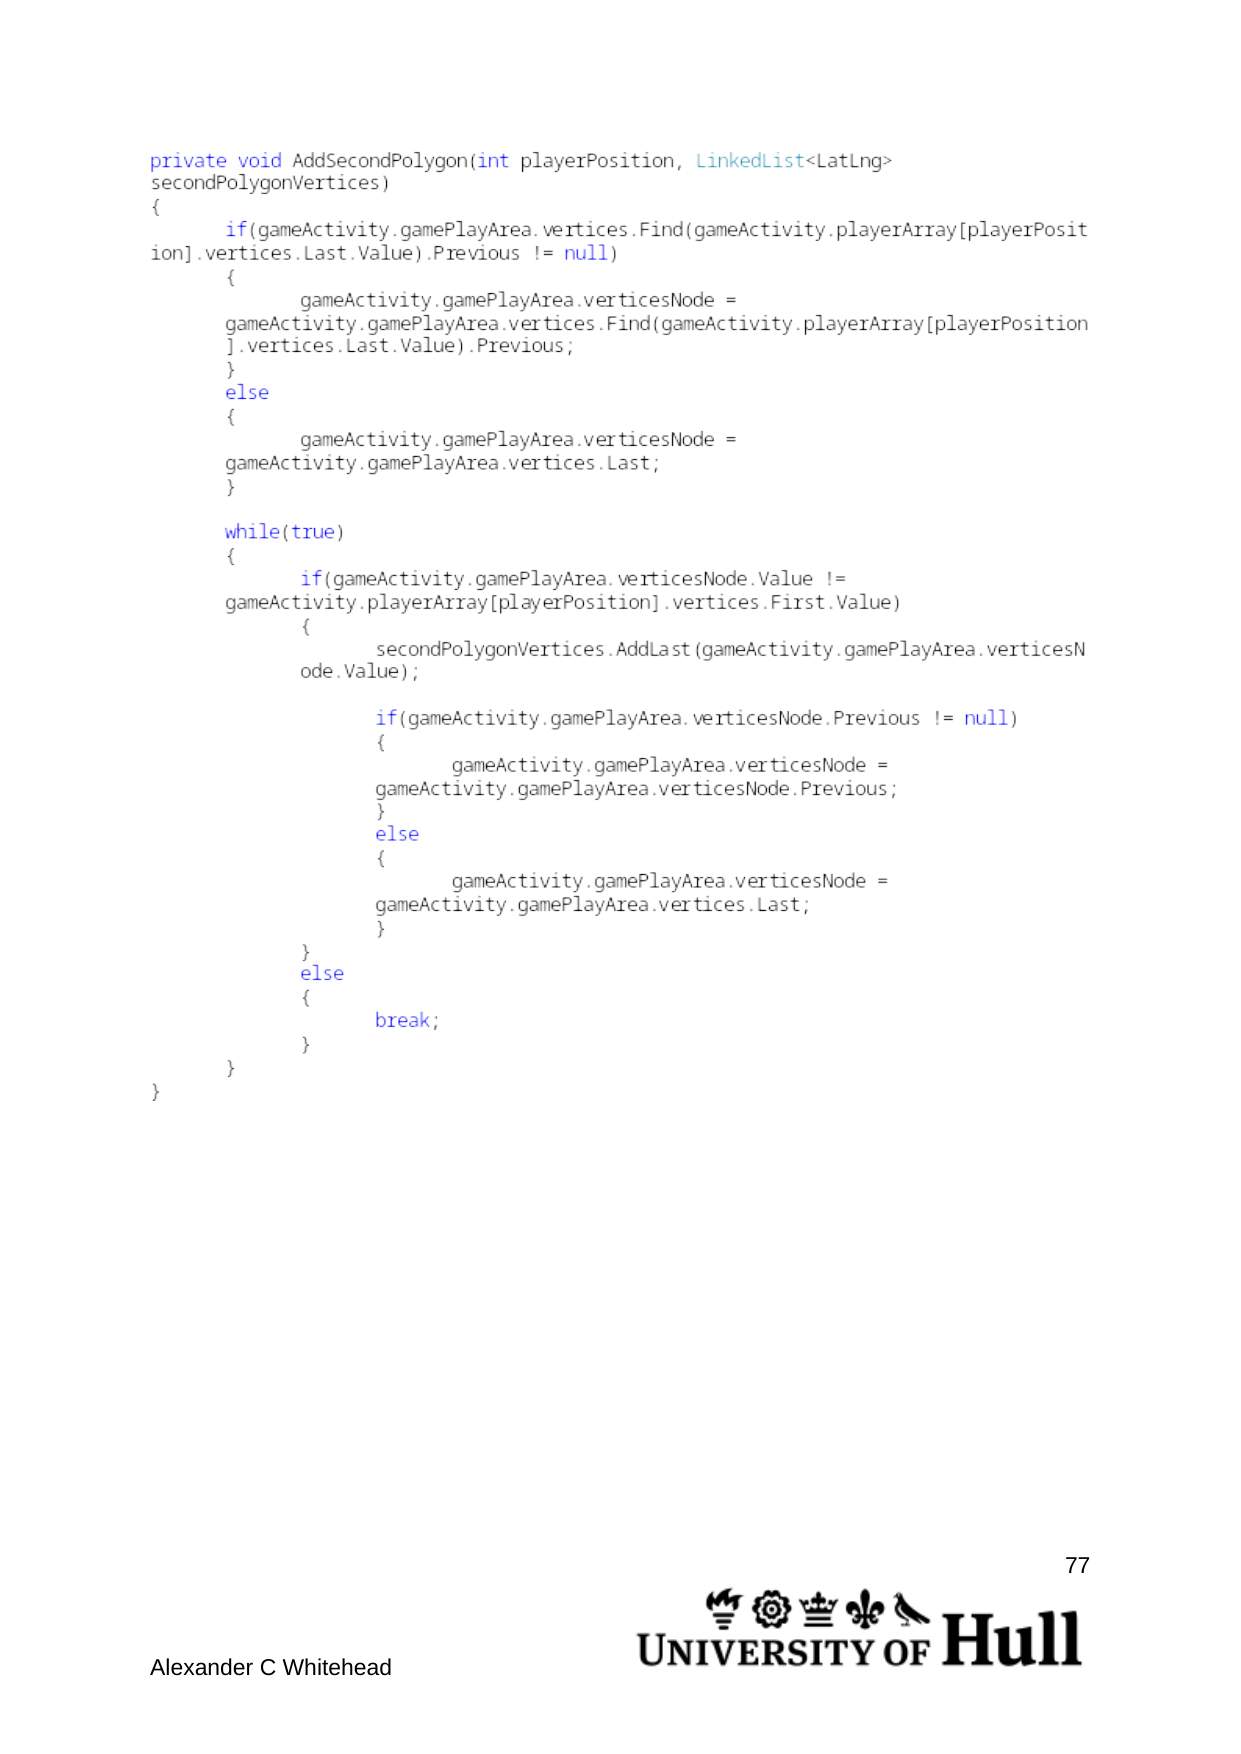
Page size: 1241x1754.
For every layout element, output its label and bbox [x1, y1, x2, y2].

picture [630, 1578, 1091, 1676]
